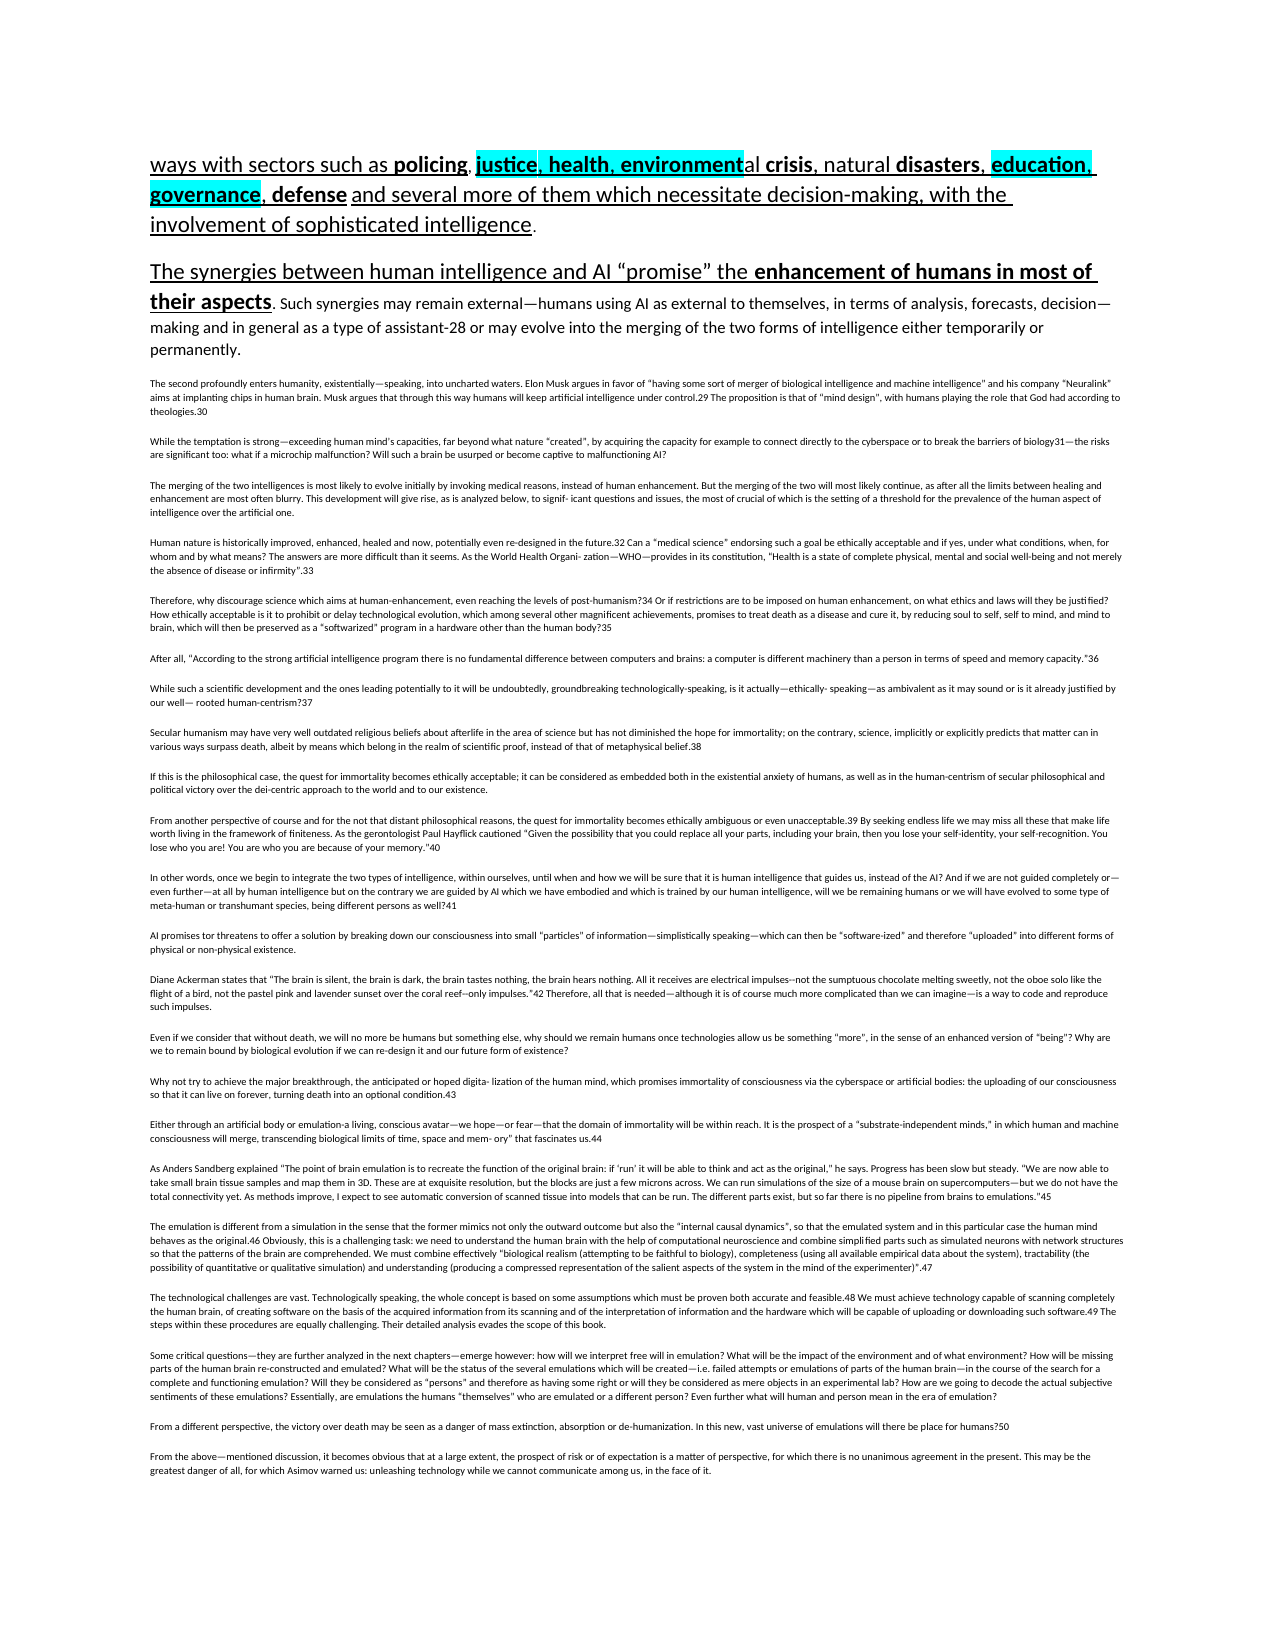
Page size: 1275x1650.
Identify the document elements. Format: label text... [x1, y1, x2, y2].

text AI promises tor threatens to offer a solution by breaking down our consciousness into small “particles” of information—simplistically speaking—which can then be “software-ized” and therefore “uploaded” into different forms of physical or non-physical existence. [150, 929, 1125, 956]
text From another perspective of course and for the not that distant philosophical reasons, the quest for immortality becomes ethically ambiguous or even unacceptable.39 By seeking endless life we may miss all these that make life worth living in the framework of ﬁniteness. As the gerontologist Paul Hayﬂick cautioned “Given the possibility that you could replace all your parts, including your brain, then you lose your self-identity, your self-recognition. You lose who you are! You are who you are because of your memory.”40 [150, 814, 1125, 854]
text The emulation is different from a simulation in the sense that the former mimics not only the outward outcome but also the “internal causal dynamics”, so that the emulated system and in this particular case the human mind behaves as the original.46 Obviously, this is a challenging task: we need to understand the human brain with the help of computational neuroscience and combine simpliﬁed parts such as simulated neurons with network structures so that the patterns of the brain are comprehended. We must combine effectively “biological realism (attempting to be faithful to biology), completeness (using all available empirical data about the system), tractability (the possibility of quantitative or qualitative simulation) and understanding (producing a compressed representation of the salient aspects of the system in the mind of the experimenter)”.47 [150, 1220, 1125, 1274]
text The second profoundly enters humanity, existentially—speaking, into uncharted waters. Elon Musk argues in favor of “having some sort of merger of biological intelligence and machine intelligence” and his company “Neuralink” aims at implanting chips in human brain. Musk argues that through this way humans will keep artiﬁcial intelligence under control.29 The proposition is that of “mind design”, with humans playing the role that God had according to theologies.30 [150, 377, 1125, 417]
text While such a scientiﬁc development and the ones leading potentially to it will be undoubtedly, groundbreaking technologically-speaking, is it actually—ethically- speaking—as ambivalent as it may sound or is it already justiﬁed by our well— rooted human-centrism?37 [150, 682, 1125, 708]
text While the temptation is strong—exceeding human mind’s capacities, far beyond what nature “created”, by acquiring the capacity for example to connect directly to the cyberspace or to break the barriers of biology31—the risks are signiﬁcant too: what if a microchip malfunction? Will such a brain be usurped or become captive to malfunctioning AI? [150, 435, 1125, 461]
text Secular humanism may have very well outdated religious beliefs about afterlife in the area of science but has not diminished the hope for immortality; on the contrary, science, implicitly or explicitly predicts that matter can in various ways surpass death, albeit by means which belong in the realm of scientiﬁc proof, instead of that of metaphysical belief.38 [150, 726, 1125, 752]
text Why not try to achieve the major breakthrough, the anticipated or hoped digita- lization of the human mind, which promises immortality of consciousness via the cyberspace or artiﬁcial bodies: the uploading of our consciousness so that it can live on forever, turning death into an optional condition.43 [150, 1075, 1125, 1101]
text In other words, once we begin to integrate the two types of intelligence, within ourselves, until when and how we will be sure that it is human intelligence that guides us, instead of the AI? And if we are not guided completely or—even further—at all by human intelligence but on the contrary we are guided by AI which we have embodied and which is trained by our human intelligence, will we be remaining humans or we will have evolved to some type of meta-human or transhumant species, being different persons as well?41 [150, 872, 1125, 912]
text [150, 150, 1125, 238]
text Human nature is historically improved, enhanced, healed and now, potentially even re-designed in the future.32 Can a “medical science” endorsing such a goal be ethically acceptable and if yes, under what conditions, when, for whom and by what means? The answers are more difﬁcult than it seems. As the World Health Organi- zation—WHO—provides in its constitution, “Health is a state of complete physical, mental and social well-being and not merely the absence of disease or inﬁrmity”.33 [150, 537, 1125, 577]
text The merging of the two intelligences is most likely to evolve initially by invoking medical reasons, instead of human enhancement. But the merging of the two will most likely continue, as after all the limits between healing and enhancement are most often blurry. This development will give rise, as is analyzed below, to signif- icant questions and issues, the most of crucial of which is the setting of a threshold for the prevalence of the human aspect of intelligence over the artiﬁcial one. [150, 479, 1125, 519]
text The technological challenges are vast. Technologically speaking, the whole concept is based on some assumptions which must be proven both accurate and feasible.48 We must achieve technology capable of scanning completely the human brain, of creating software on the basis of the acquired information from its scanning and of the interpretation of information and the hardware which will be capable of uploading or downloading such software.49 The steps within these procedures are equally challenging. Their detailed analysis evades the scope of this book. [150, 1292, 1125, 1332]
text Diane Ackerman states that “The brain is silent, the brain is dark, the brain tastes nothing, the brain hears nothing. All it receives are electrical impulses--not the sumptuous chocolate melting sweetly, not the oboe solo like the ﬂight of a bird, not the pastel pink and lavender sunset over the coral reef--only impulses.”42 Therefore, all that is needed—although it is of course much more complicated than we can imagine—is a way to code and reproduce such impulses. [150, 973, 1125, 1013]
text Either through an artiﬁcial body or emulation-a living, conscious avatar—we hope—or fear—that the domain of immortality will be within reach. It is the prospect of a “substrate-independent minds,” in which human and machine consciousness will merge, transcending biological limits of time, space and mem- ory” that fascinates us.44 [150, 1119, 1125, 1145]
text The synergies between human intelligence and AI “promise” the enhancement of humans in most of their aspects. Such synergies may remain external—humans using AI as external to themselves, in terms of analysis, forecasts, decision—making and in general as a type of assistant-28 or may evolve into the merging of the two forms of intelligence either temporarily or permanently. [150, 257, 1125, 359]
text From the above—mentioned discussion, it becomes obvious that at a large extent, the prospect of risk or of expectation is a matter of perspective, for which there is no unanimous agreement in the present. This may be the greatest danger of all, for which Asimov warned us: unleashing technology while we cannot communicate among us, in the face of it. [150, 1451, 1125, 1477]
text Even if we consider that without death, we will no more be humans but something else, why should we remain humans once technologies allow us be something “more”, in the sense of an enhanced version of “being”? Why are we to remain bound by biological evolution if we can re-design it and our future form of existence? [150, 1031, 1125, 1057]
text Therefore, why discourage science which aims at human-enhancement, even reaching the levels of post-humanism?34 Or if restrictions are to be imposed on human enhancement, on what ethics and laws will they be justiﬁed? How ethically acceptable is it to prohibit or delay technological evolution, which among several other magniﬁcent achievements, promises to treat death as a disease and cure it, by reducing soul to self, self to mind, and mind to brain, which will then be preserved as a “softwarized” program in a hardware other than the human body?35 [150, 594, 1125, 634]
text Some critical questions—they are further analyzed in the next chapters—emerge however: how will we interpret free will in emulation? What will be the impact of the environment and of what environment? How will be missing parts of the human brain re-constructed and emulated? What will be the status of the several emulations which will be created—i.e. failed attempts or emulations of parts of the human brain—in the course of the search for a complete and functioning emulation? Will they be considered as “persons” and therefore as having some right or will they be considered as mere objects in an experimental lab? How are we going to decode the actual subjective sentiments of these emulations? Essentially, are emulations the humans “themselves” who are emulated or a different person? Even further what will human and person mean in the era of emulation? [150, 1349, 1125, 1403]
text From a different perspective, the victory over death may be seen as a danger of mass extinction, absorption or de-humanization. In this new, vast universe of emulations will there be place for humans?50 [150, 1420, 1125, 1433]
text If this is the philosophical case, the quest for immortality becomes ethically acceptable; it can be considered as embedded both in the existential anxiety of humans, as well as in the human-centrism of secular philosophical and political victory over the dei-centric approach to the world and to our existence. [150, 770, 1125, 796]
